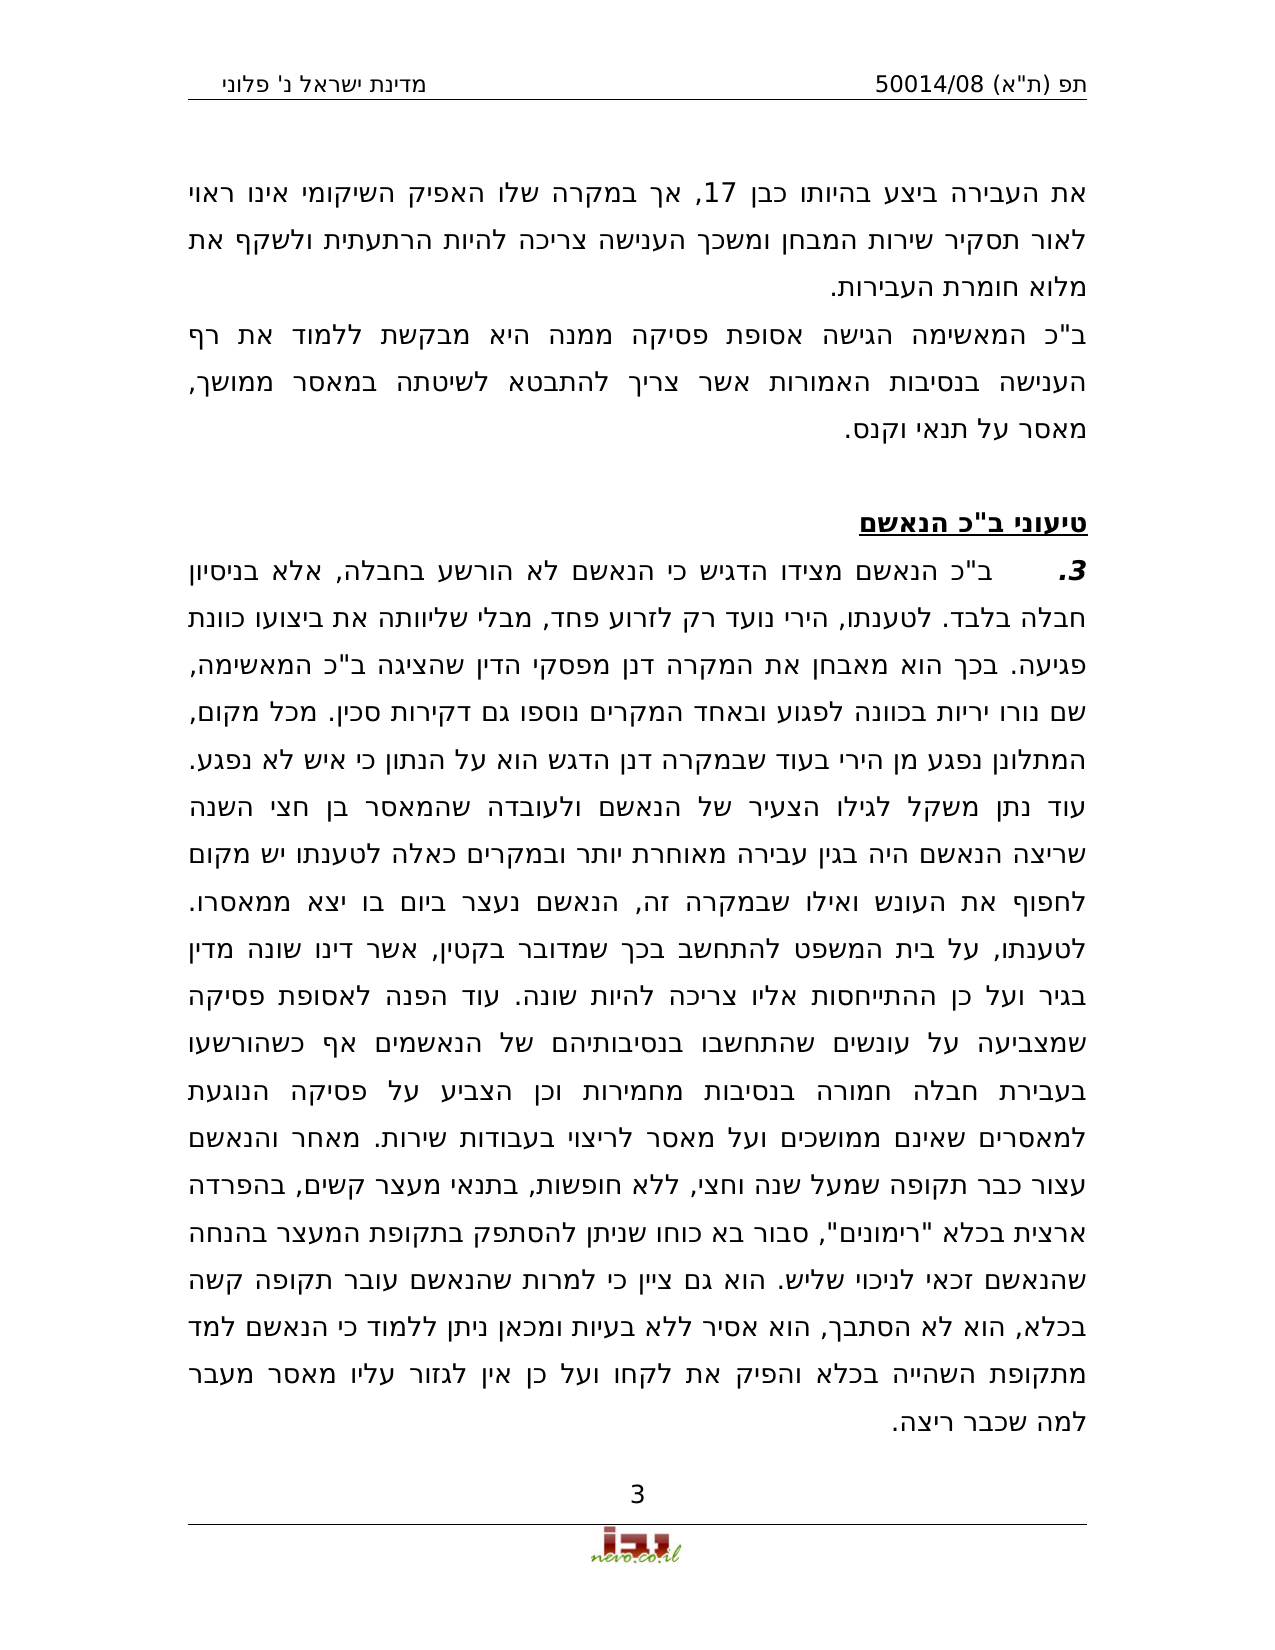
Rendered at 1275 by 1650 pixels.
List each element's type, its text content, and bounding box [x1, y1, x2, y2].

subtitle טיעוני ב"כ הנאשם [187, 508, 1087, 539]
picture [591, 1526, 683, 1564]
text 3. ב"כ הנאשם מצידו הדגיש כי הנאשם לא הורשע בחבלה, אלא בניסיון חבלה בלבד. לטענתו, הירי נועד רק לזרוע פחד, מבלי שליוותה את ביצועו כוונת פגיעה. בכך הוא מאבחן את המקרה דנן מפסקי הדין שהציגה ב"כ המאשימה, שם נורו יריות בכוונה לפגוע ובאחד המקרים נוספו גם דקירות סכין. מכל מקום, המתלונן נפגע מן הירי בעוד שבמקרה דנן הדגש הוא על הנתון כי איש לא נפגע. עוד נתן משקל לגילו הצעיר של הנאשם ולעובדה שהמאסר בן חצי השנה שריצה הנאשם היה בגין עבירה מאוחרת יותר ובמקרים כאלה לטענתו יש מקום לחפוף את העונש ואילו שבמקרה זה, הנאשם נעצר ביום בו יצא ממאסרו. לטענתו, על בית המשפט להתחשב בכך שמדובר בקטין, אשר דינו שונה מדין בגיר ועל כן ההתייחסות אליו צריכה להיות שונה. עוד הפנה לאסופת פסיקה שמצביעה על עונשים שהתחשבו בנסיבותיהם של הנאשמים אף כשהורשעו בעבירת חבלה חמורה בנסיבות מחמירות וכן הצביע על פסיקה הנוגעת למאסרים שאינם ממושכים ועל מאסר לריצוי בעבודות שירות. מאחר והנאשם עצור כבר תקופה שמעל שנה וחצי, ללא חופשות, בתנאי מעצר קשים, בהפרדה ארצית בכלא "רימונים", סבור בא כוחו שניתן להסתפק בתקופת המעצר בהנחה שהנאשם זכאי לניכוי שליש. הוא גם ציין כי למרות שהנאשם עובר תקופה קשה בכלא, הוא לא הסתבך, הוא אסיר ללא בעיות ומכאן ניתן ללמוד כי הנאשם למד מתקופת השהייה בכלא והפיק את לקחו ועל כן אין לגזור עליו מאסר מעבר למה שכבר ריצה. [187, 555, 1087, 1438]
text ב"כ המאשימה הגישה אסופת פסיקה ממנה היא מבקשת ללמוד את רף הענישה בנסיבות האמורות אשר צריך להתבטא לשיטתה במאסר ממושך, מאסר על תנאי וקנס. [187, 319, 1087, 445]
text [187, 177, 1087, 303]
